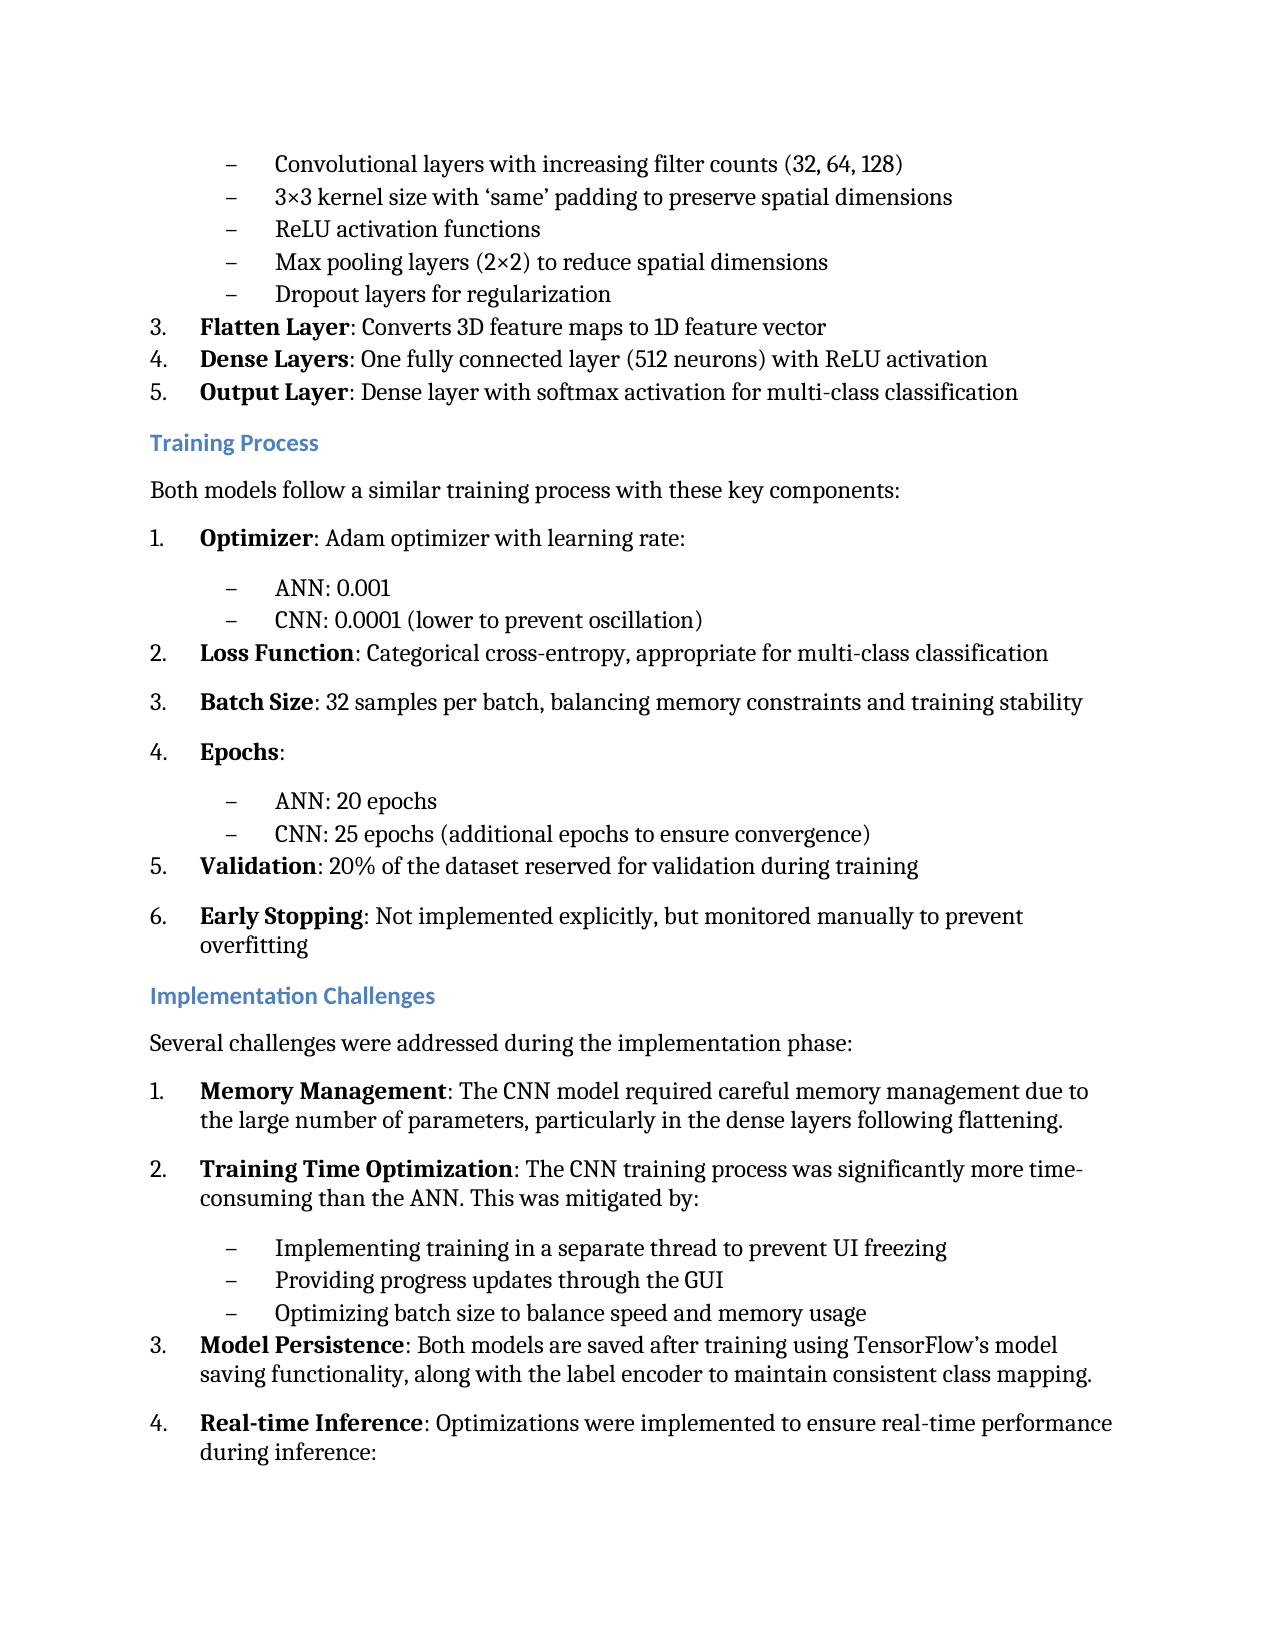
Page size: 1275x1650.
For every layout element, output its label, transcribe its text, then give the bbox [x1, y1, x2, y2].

text Both models follow a similar training process with these key components: [150, 476, 1125, 505]
text Several challenges were addressed during the implementation phase: [150, 1029, 1125, 1058]
list CNN: 0.0001 (lower to prevent oscillation) [225, 606, 1125, 635]
list Epochs: [150, 738, 1125, 766]
list Dropout layers for regularization [225, 280, 1125, 309]
list Model Persistence: Both models are saved after training using TensorFlow’s model saving functionality, along with the label encoder to maintain consistent class mapping. [150, 1331, 1125, 1388]
list CNN: 25 epochs (additional epochs to ensure convergence) [225, 820, 1125, 848]
list Loss Function: Categorical cross-entropy, appropriate for multi-class classification [150, 638, 1125, 667]
list Flatten Layer: Converts 3D feature maps to 1D feature vector [150, 312, 1125, 341]
list Convolutional layers with increasing filter counts (32, 64, 128) [225, 150, 1125, 179]
subtitle Implementation Challenges [150, 980, 1125, 1011]
list ANN: 0.001 [225, 573, 1125, 602]
list Dense Layers: One fully connected layer (512 neurons) with ReLU activation [150, 345, 1125, 374]
list 3×3 kernel size with ‘same’ padding to preserve spatial dimensions [225, 182, 1125, 211]
subtitle Training Process [150, 427, 1125, 458]
list Training Time Optimization: The CNN training process was significantly more time-consuming than the ANN. This was mitigated by: [150, 1155, 1125, 1213]
list Optimizer: Adam optimizer with learning rate: [150, 524, 1125, 553]
list Max pooling layers (2×2) to reduce spatial dimensions [225, 247, 1125, 276]
list Real-time Inference: Optimizations were implemented to ensure real-time performance during inference: [150, 1409, 1125, 1467]
list Validation: 20% of the dataset reserved for validation during training [150, 852, 1125, 881]
list ReLU activation functions [225, 215, 1125, 244]
list Output Layer: Dense layer with softmax activation for multi-class classification [150, 377, 1125, 406]
list ANN: 20 epochs [225, 787, 1125, 816]
list Implementing training in a separate thread to prevent UI freezing [225, 1233, 1125, 1262]
list Providing progress updates through the GUI [225, 1266, 1125, 1295]
list Memory Management: The CNN model required careful memory management due to the large number of parameters, particularly in the dense layers following flattening. [150, 1077, 1125, 1134]
list Optimizing batch size to balance speed and memory usage [225, 1298, 1125, 1327]
list Batch Size: 32 samples per batch, balancing memory constraints and training stability [150, 688, 1125, 717]
list Early Stopping: Not implemented explicitly, but monitored manually to prevent overfitting [150, 902, 1125, 959]
